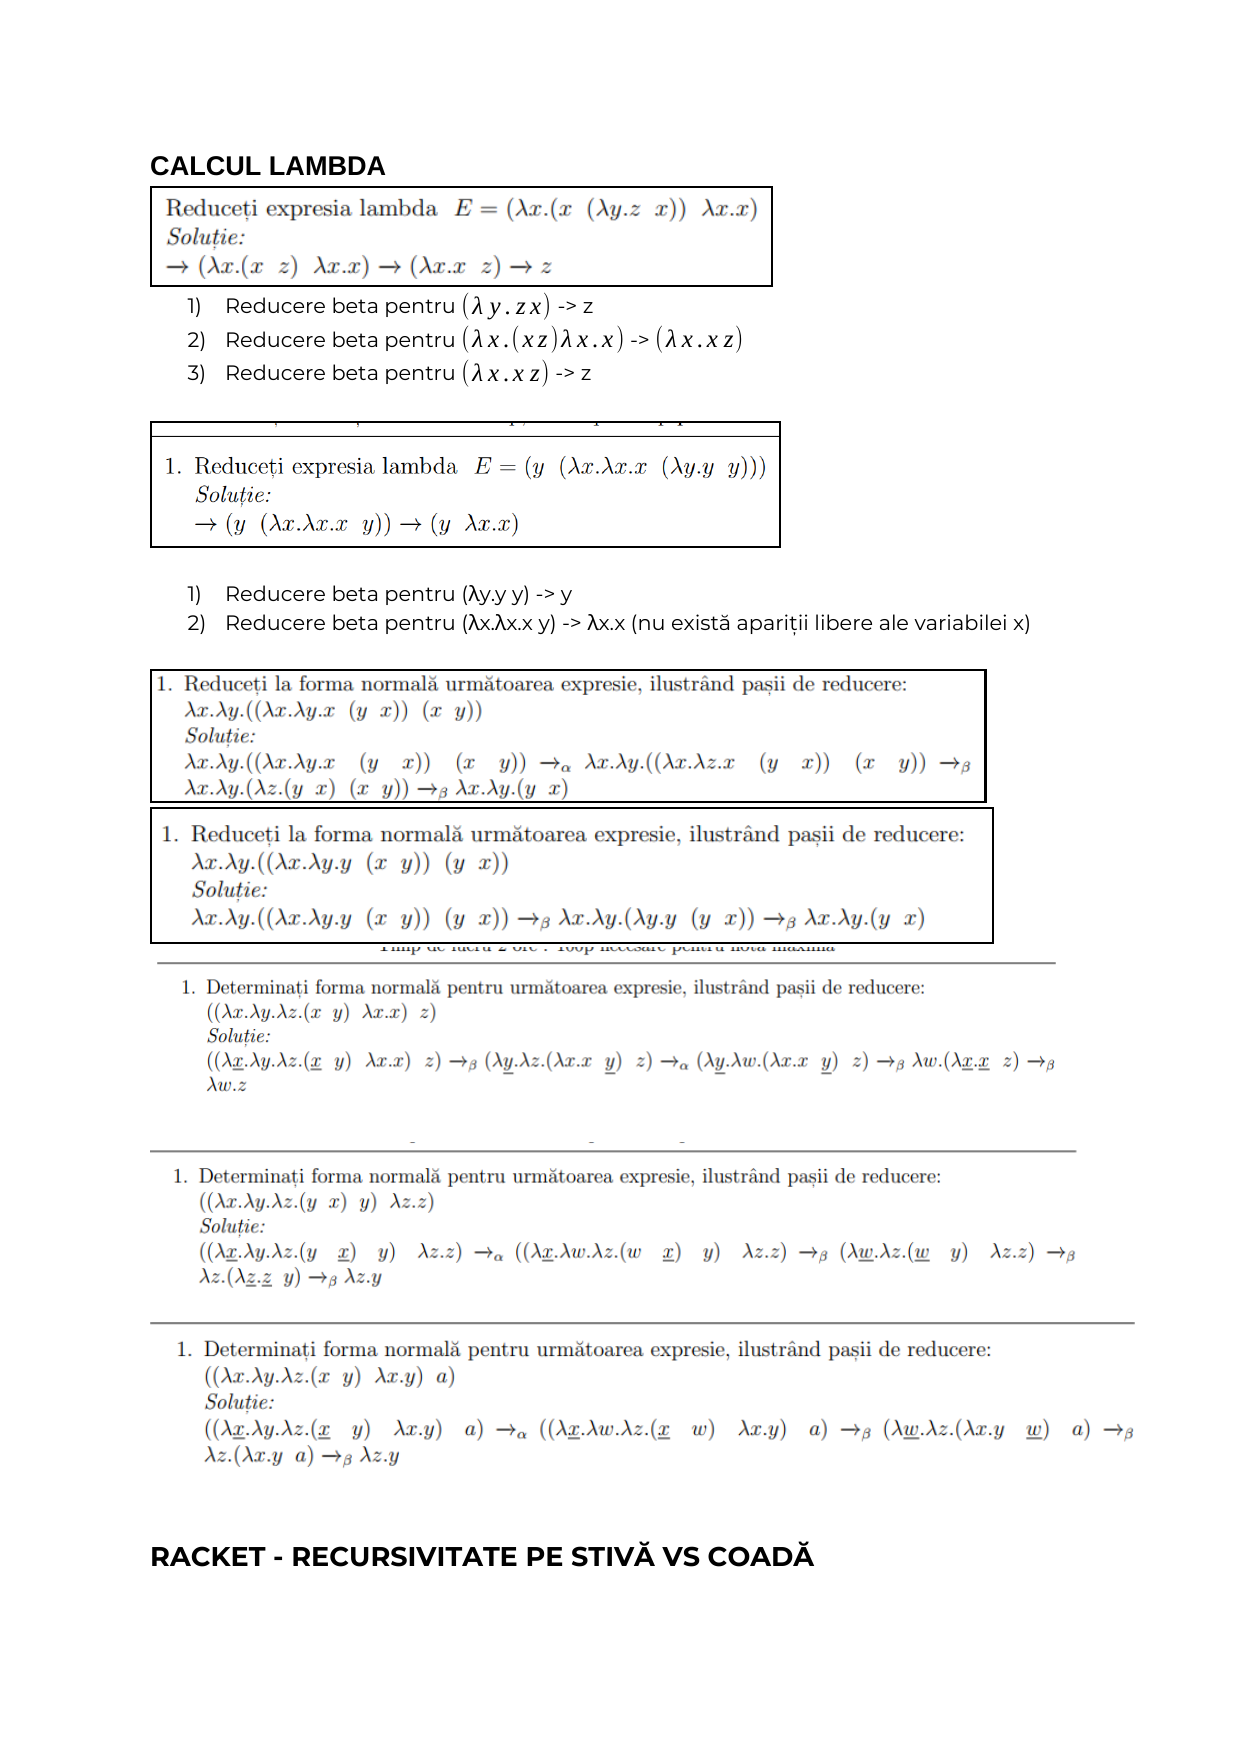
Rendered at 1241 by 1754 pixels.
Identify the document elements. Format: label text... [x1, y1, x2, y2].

text CALCUL LAMBDA [150, 150, 1090, 181]
picture [150, 1142, 1091, 1318]
list Reducere beta pentru (λy.y y) -> y [187, 581, 1090, 607]
list Reducere beta pentru (λx.λx.x y) -> λx.x (nu există apariții libere ale variabilei x) [187, 610, 1090, 636]
picture [152, 188, 771, 285]
list Reducere beta pentru -> z [187, 291, 1090, 321]
picture [150, 1321, 1169, 1478]
picture [150, 947, 1070, 1110]
picture [152, 671, 984, 801]
list Reducere beta pentru -> [187, 324, 1090, 354]
text RACKET - RECURSIVITATE PE STIVĂ VS COADĂ [150, 1540, 1090, 1573]
picture [152, 423, 779, 546]
picture [152, 809, 992, 942]
list Reducere beta pentru -> z [187, 358, 1090, 388]
